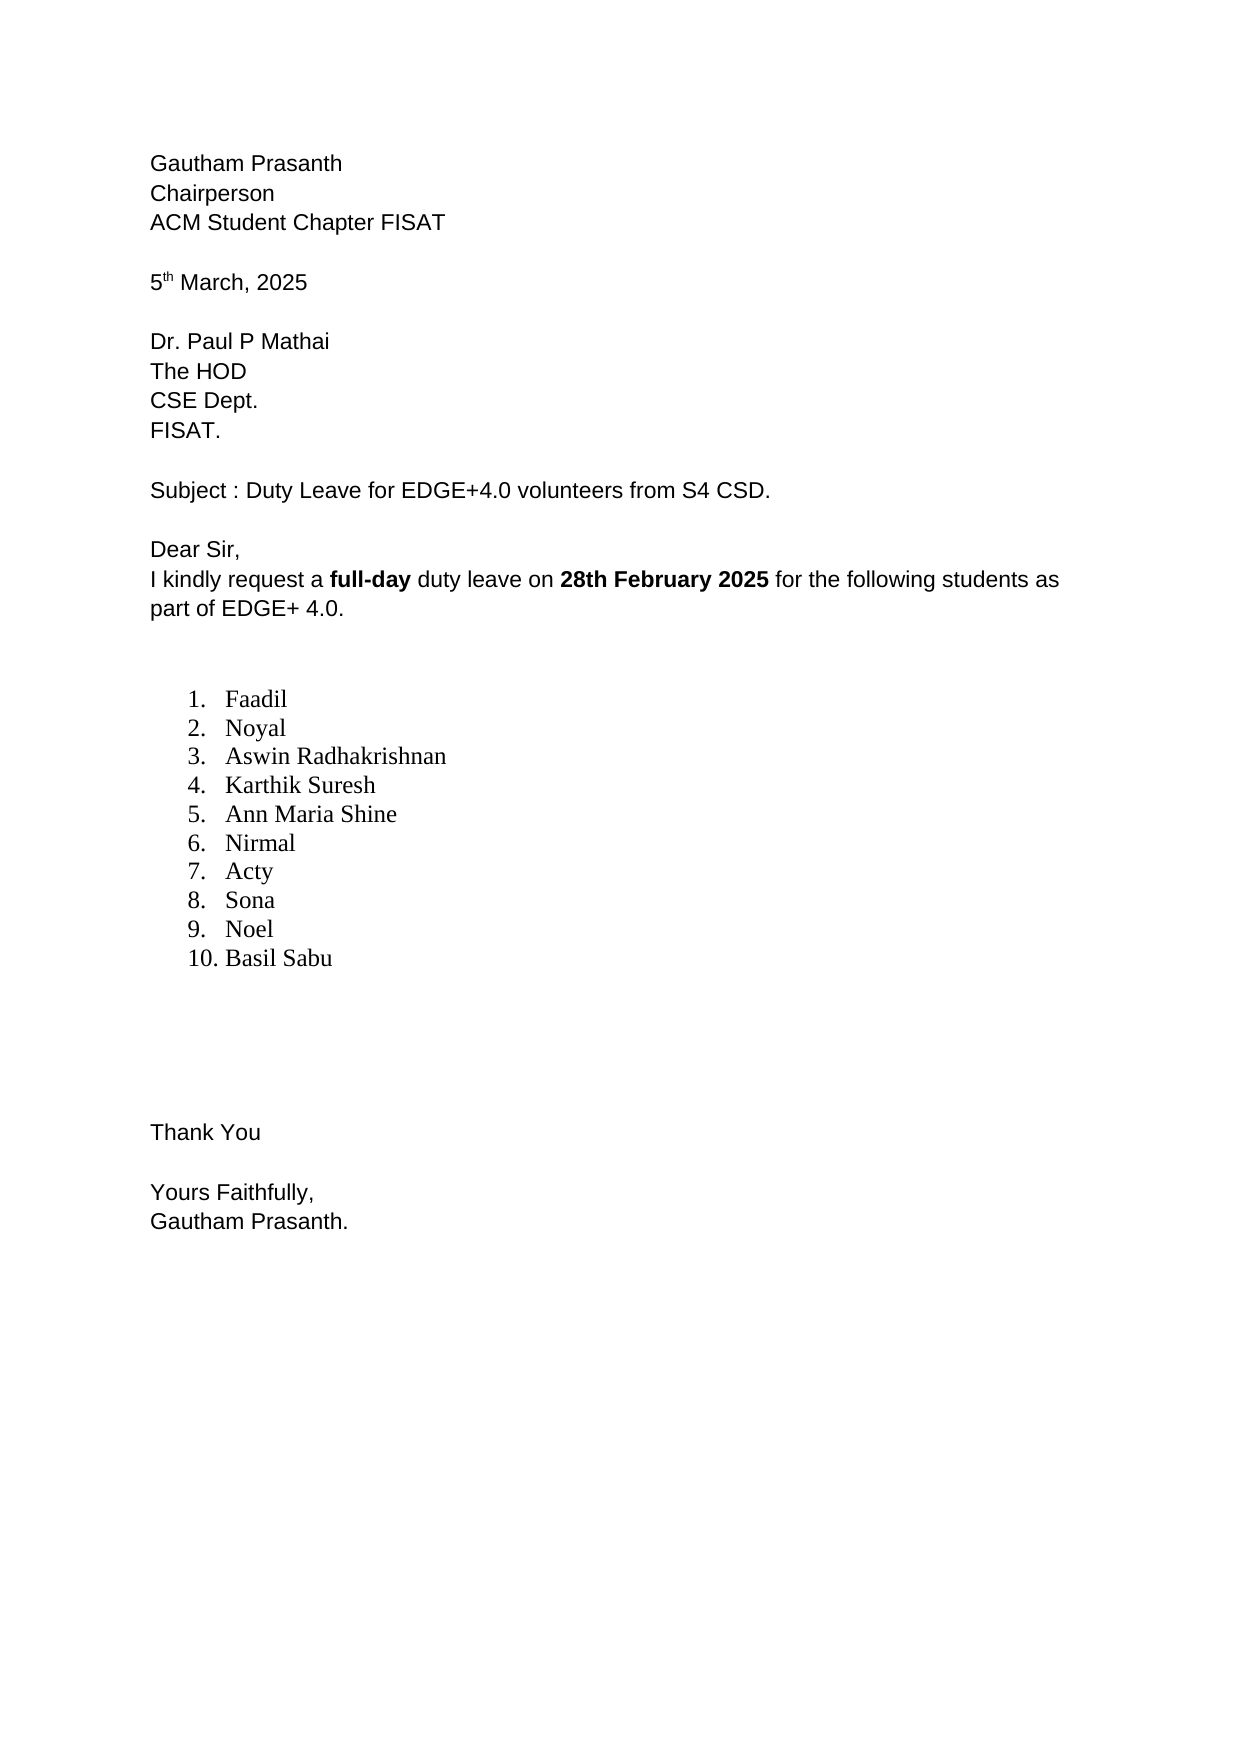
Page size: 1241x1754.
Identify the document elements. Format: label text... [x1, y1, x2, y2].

text 5th March, 2025 [150, 269, 1090, 295]
list Karthik Suresh [187, 770, 1090, 799]
list Aswin Radhakrishnan [187, 741, 1090, 770]
text Chairperson [150, 180, 1090, 206]
list Acty [187, 856, 1090, 885]
text I kindly request a full-day duty leave on 28th February 2025 for the following students as part of EDGE+ 4.0. [150, 566, 1090, 622]
list Ann Maria Shine [187, 799, 1090, 828]
list Nirmal [187, 828, 1090, 856]
text ACM Student Chapter FISAT [150, 209, 1090, 236]
text Dear Sir, [150, 536, 1090, 562]
text CSE Dept. [150, 387, 1090, 414]
text Subject : Duty Leave for EDGE+4.0 volunteers from S4 CSD. [150, 477, 1090, 503]
text The HOD [150, 358, 1090, 384]
text Gautham Prasanth [150, 150, 1090, 176]
text FISAT. [150, 417, 1090, 443]
list Noel [187, 914, 1090, 943]
list Noyal [187, 713, 1090, 741]
list Sona [187, 885, 1090, 914]
list Faadil [187, 684, 1090, 713]
text Thank You [150, 1119, 1090, 1146]
text Dr. Paul P Mathai [150, 328, 1090, 354]
list Basil Sabu [187, 943, 1090, 971]
text Yours Faithfully, [150, 1179, 1090, 1205]
text Gautham Prasanth. [150, 1208, 1090, 1235]
